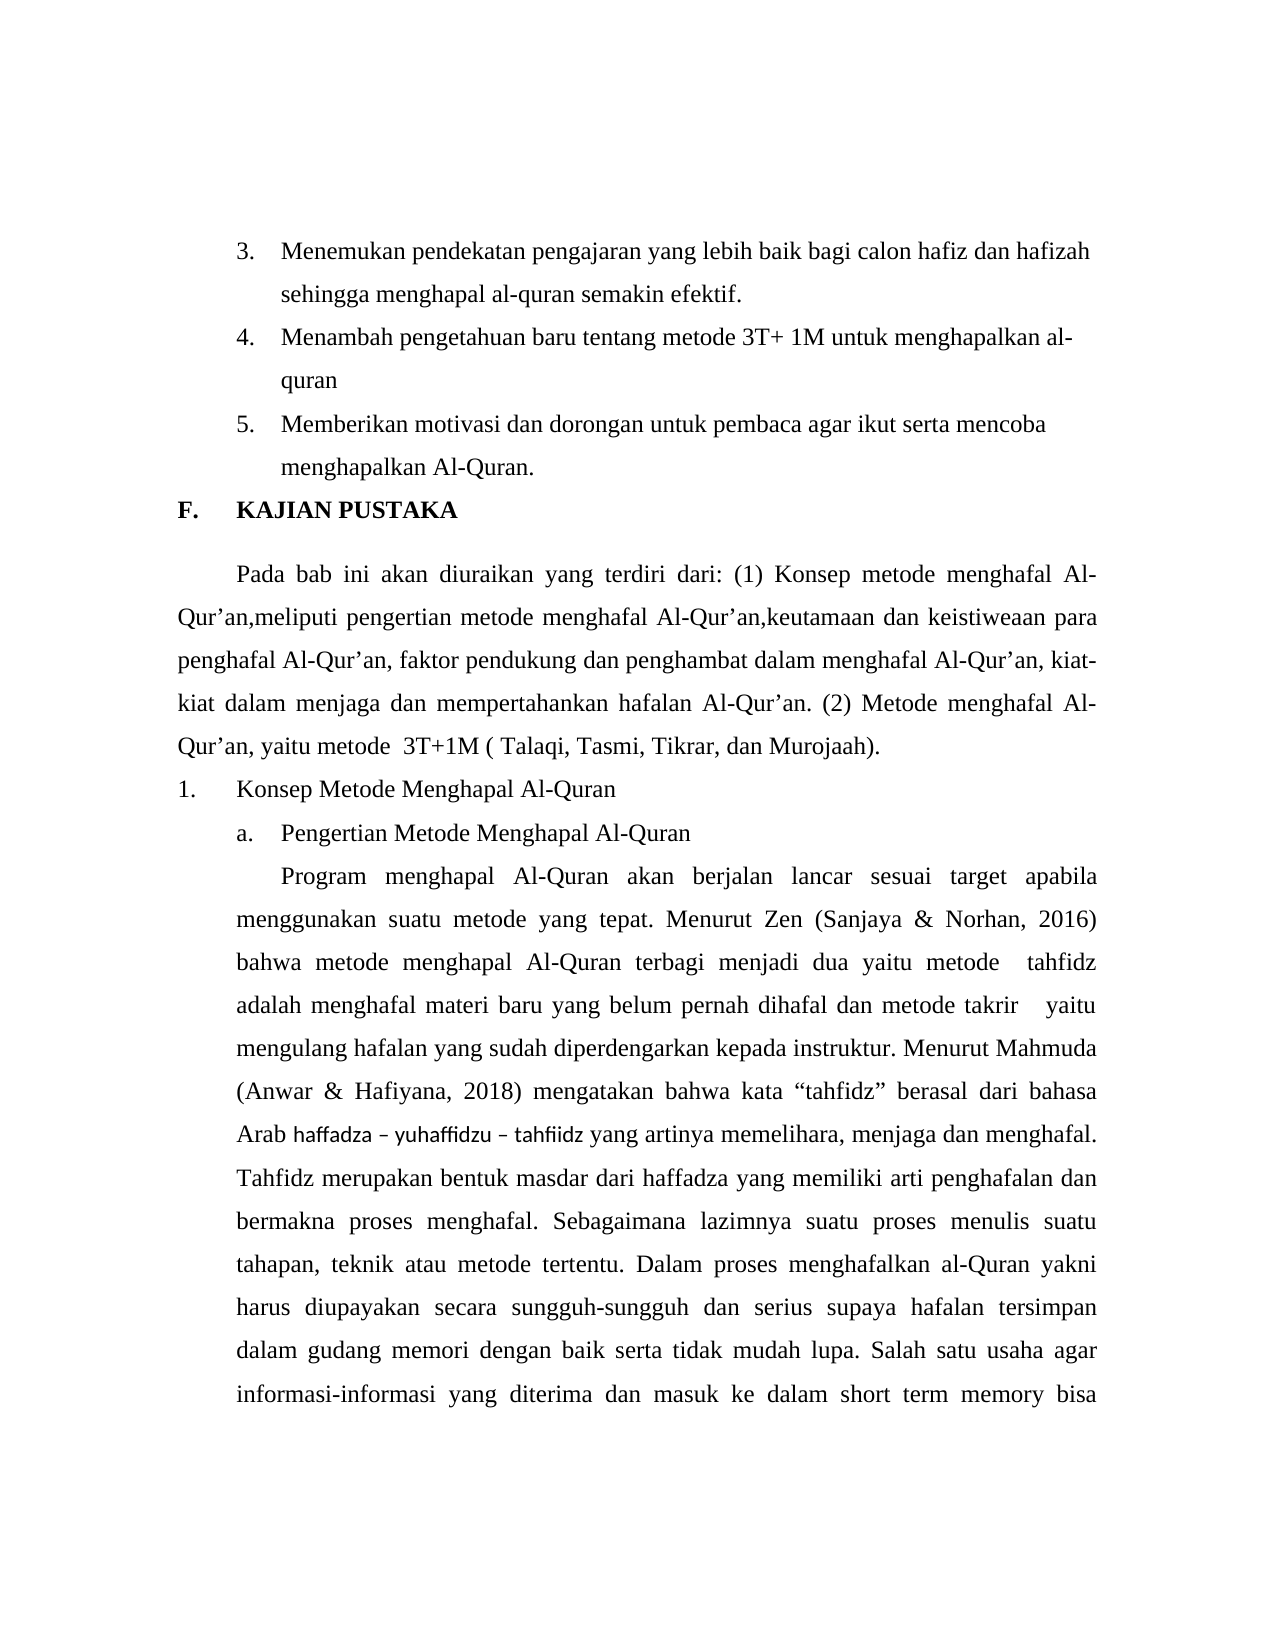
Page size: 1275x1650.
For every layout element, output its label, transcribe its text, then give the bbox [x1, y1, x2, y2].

list Konsep Metode Menghapal Al-Quran [177, 774, 1098, 803]
list Memberikan motivasi dan dorongan untuk pembaca agar ikut serta mencoba menghapalkan Al-Quran. [236, 409, 1098, 481]
text Pada bab ini akan diuraikan yang terdiri dari: (1) Konsep metode menghafal Al-Qur’an,meliputi pengertian metode menghafal Al-Qur’an,keutamaan dan keistiweaan para penghafal Al-Qur’an, faktor pendukung dan penghambat dalam menghafal Al-Qur’an, kiat-kiat dalam menjaga dan mempertahankan hafalan Al-Qur’an. (2) Metode menghafal Al-Qur’an, yaitu metode 3T+1M ( Talaqi, Tasmi, Tikrar, dan Murojaah). [177, 559, 1098, 760]
list Menemukan pendekatan pengajaran yang lebih baik bagi calon hafiz dan hafizah sehingga menghapal al-quran semakin efektif. [236, 236, 1098, 308]
list Menambah pengetahuan baru tentang metode 3T+ 1M untuk menghapalkan al-quran [236, 322, 1098, 394]
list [236, 861, 1098, 1407]
list KAJIAN PUSTAKA [177, 495, 1098, 524]
list Pengertian Metode Menghapal Al-Quran [236, 818, 1098, 846]
